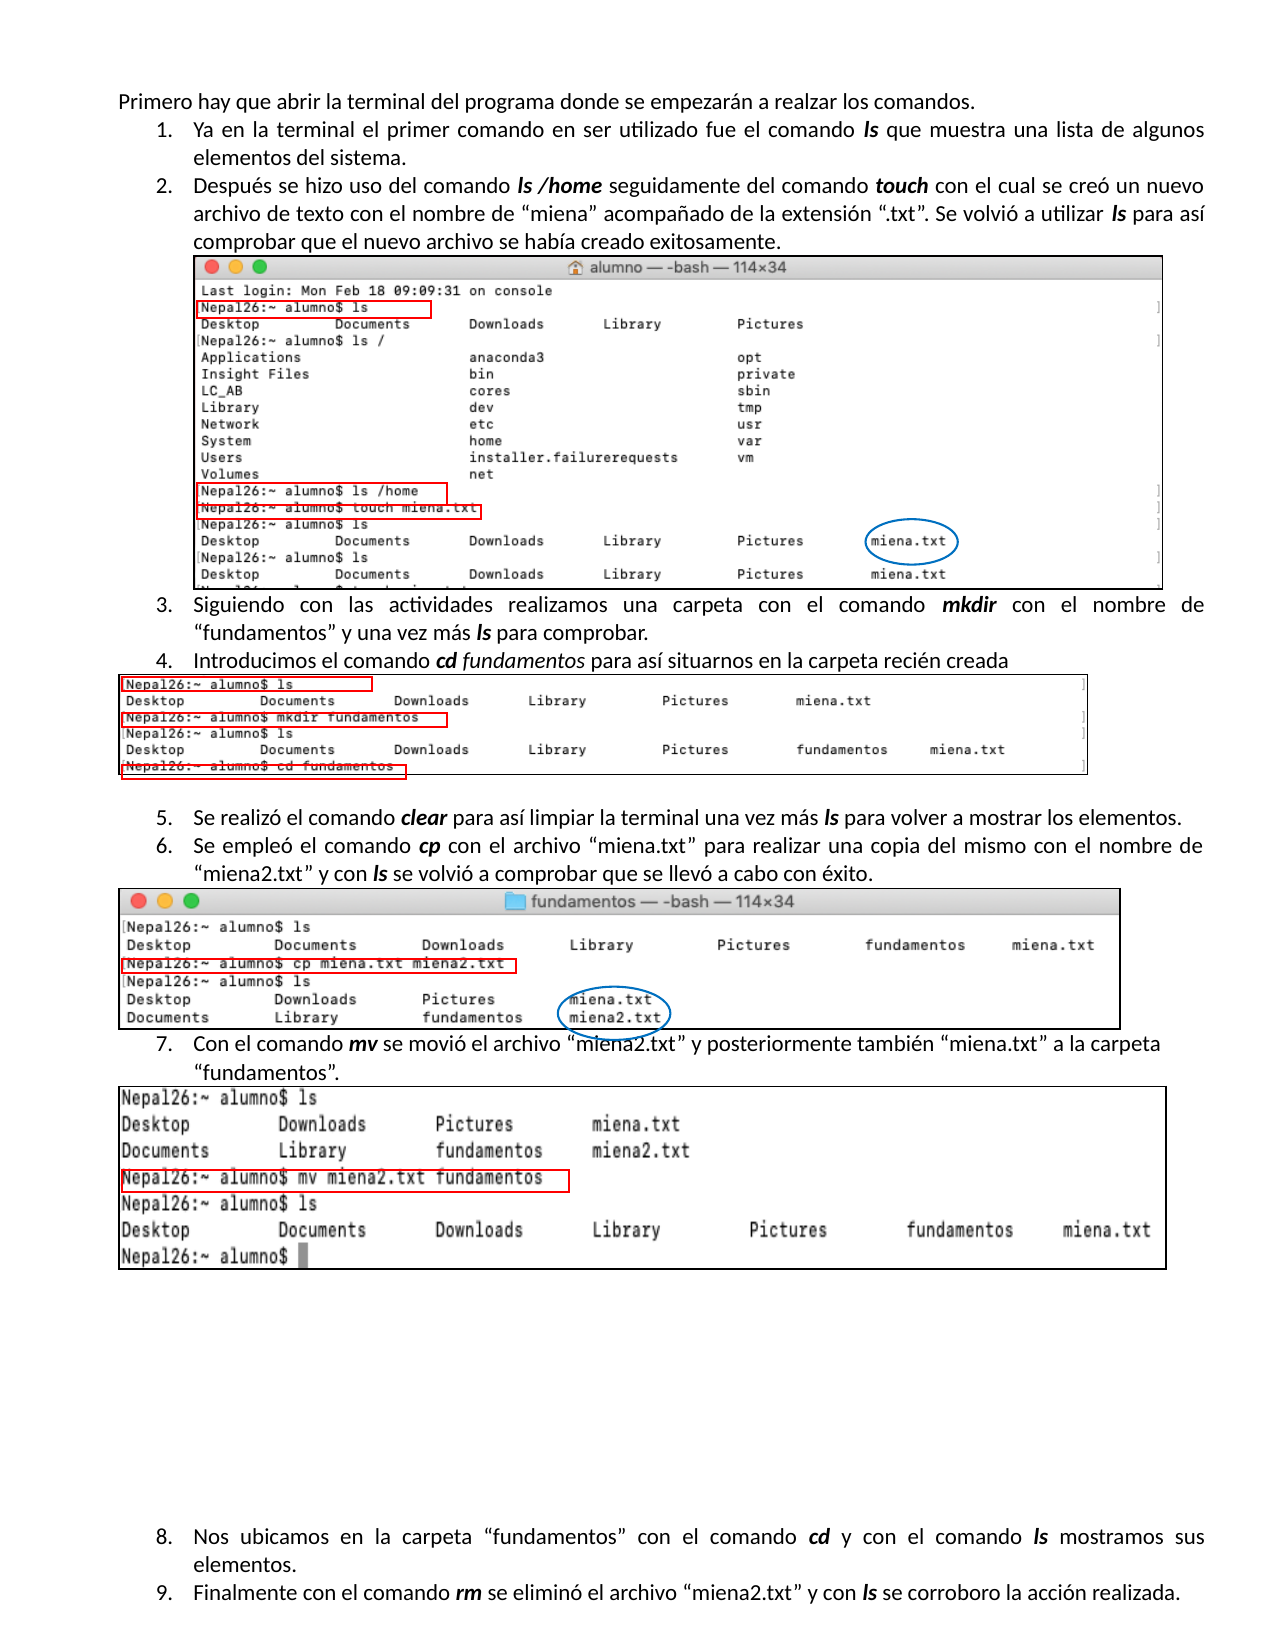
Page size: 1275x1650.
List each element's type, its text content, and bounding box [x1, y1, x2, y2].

list Finalmente con el comando rm se eliminó el archivo “miena2.txt” y con ls se corroboro la acción realizada. [156, 1578, 1205, 1606]
list Siguiendo con las actividades realizamos una carpeta con el comando mkdir con el nombre de “fundamentos” y una vez más ls para comprobar. [156, 590, 1205, 646]
picture [123, 766, 405, 774]
picture [195, 257, 1162, 588]
list Se empleó el comando cp con el archivo “miena.txt” para realizar una copia del mismo con el nombre de “miena2.txt” y con ls se volvió a comprobar que se llevó a cabo con éxito. [156, 831, 1205, 887]
picture [559, 988, 669, 1028]
list Ya en la terminal el primer comando en ser utilizado fue el comando ls que muestra una lista de algunos elementos del sistema. [156, 115, 1205, 171]
picture [120, 1087, 1165, 1268]
picture [120, 889, 1119, 1028]
picture [120, 675, 1087, 774]
list Nos ubicamos en la carpeta “fundamentos” con el comando cd y con el comando ls mostramos sus elementos. [156, 1522, 1205, 1578]
list Con el comando mv se movió el archivo “miena2.txt” y posteriormente también “miena.txt” a la carpeta “fundamentos”. [156, 1029, 1205, 1086]
list Se realizó el comando clear para así limpiar la terminal una vez más ls para volver a mostrar los elementos. [156, 803, 1205, 831]
list Introducimos el comando cd fundamentos para así situarnos en la carpeta recién creada [156, 646, 1205, 674]
list Después se hizo uso del comando ls /home seguidamente del comando touch con el cual se creó un nuevo archivo de texto con el nombre de “miena” acompañado de la extensión “.txt”. Se volvió a utilizar ls para así comprobar que el nuevo archivo se había creado exitosamente. [156, 171, 1205, 255]
text Primero hay que abrir la terminal del programa donde se empezarán a realzar los comandos. [118, 87, 1205, 115]
